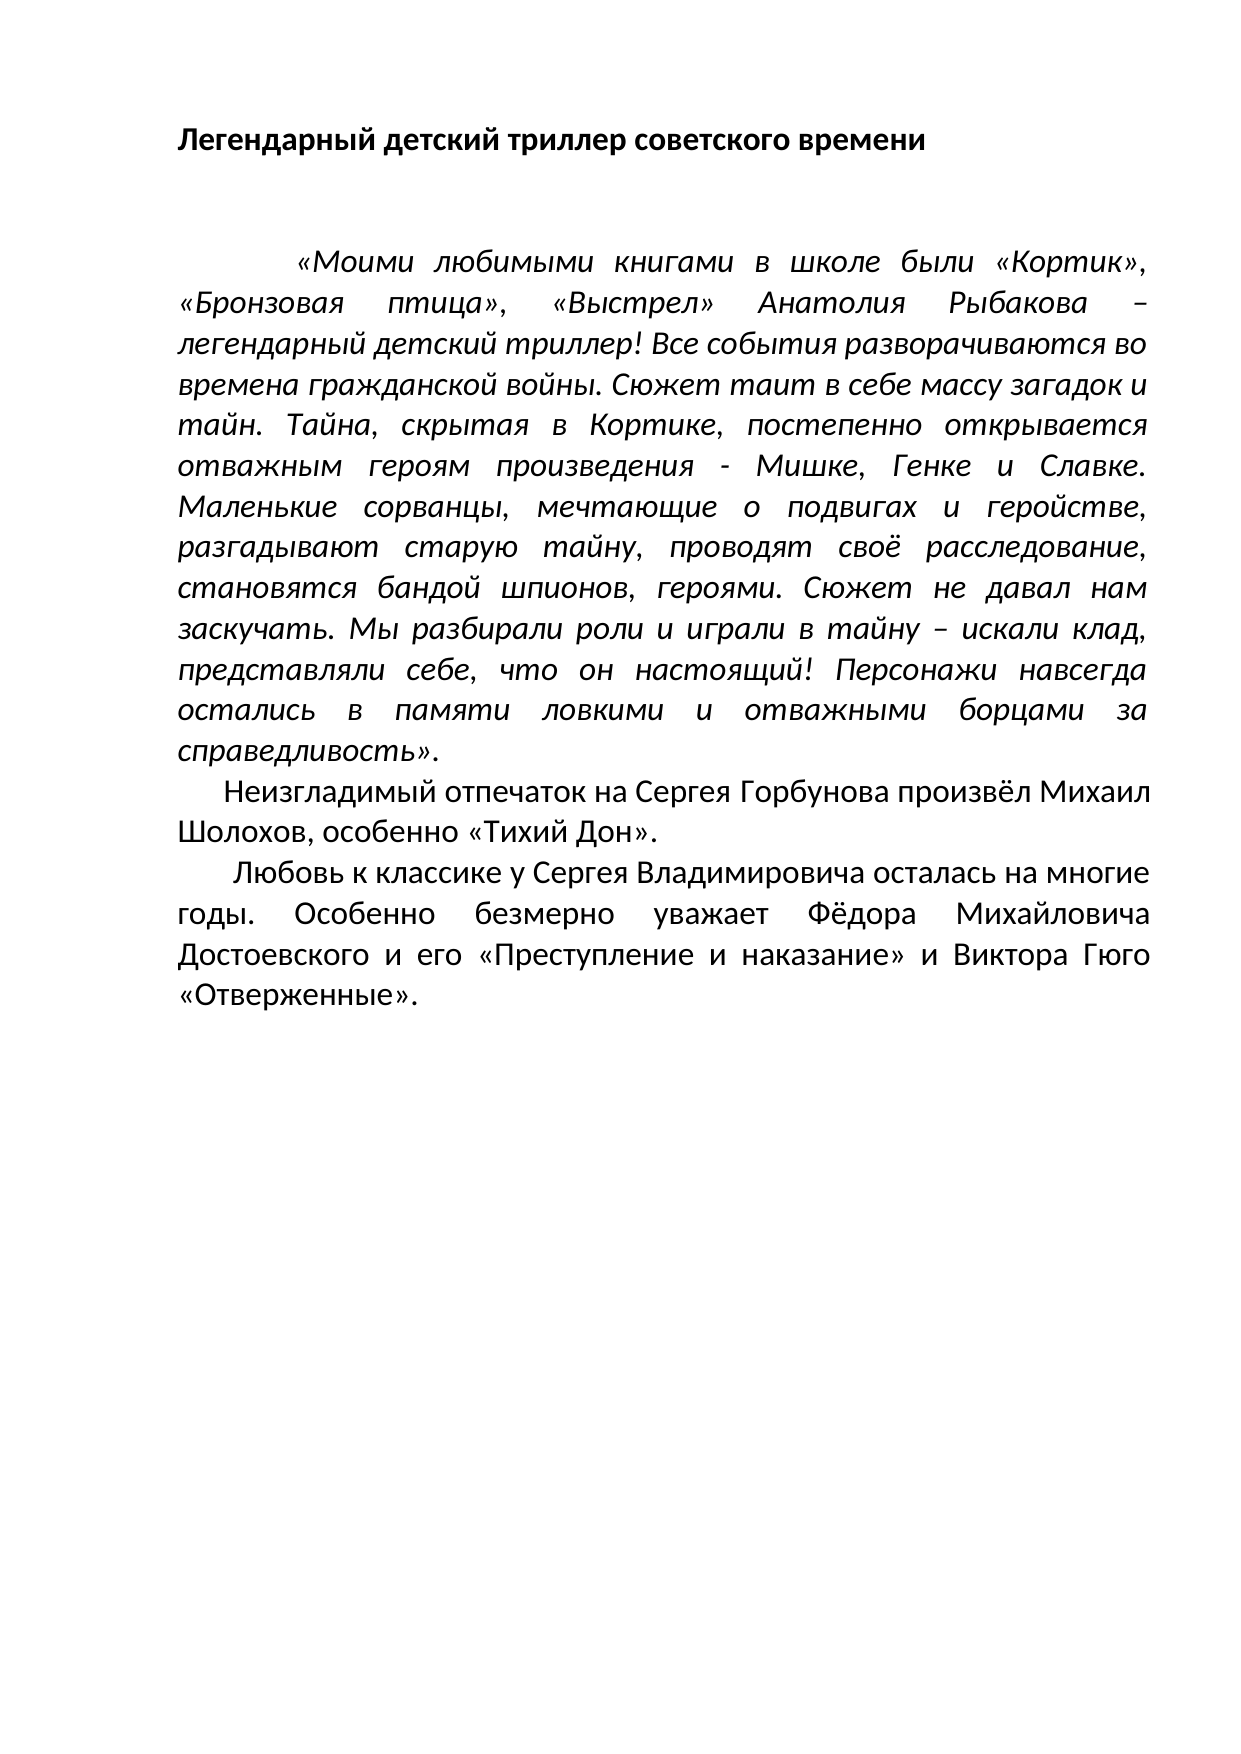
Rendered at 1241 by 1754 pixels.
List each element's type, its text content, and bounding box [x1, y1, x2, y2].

text Любовь к классике у Сергея Владимировича осталась на многие годы. Особенно безмерно уважает Фёдора Михайловича Достоевского и его «Преступление и наказание» и Виктора Гюго «Отверженные». [177, 851, 1152, 1014]
text «Моими любимыми книгами в школе были «Кортик», «Бронзовая птица», «Выстрел» Анатолия Рыбакова – легендарный детский триллер! Все события разворачиваются во времена гражданской войны. Сюжет таит в себе массу загадок и тайн. Тайна, скрытая в Кортике, постепенно открывается отважным героям произведения - Мишке, Генке и Славке. Маленькие сорванцы, мечтающие о подвигах и геройстве, разгадывают старую тайну, проводят своё расследование, становятся бандой шпионов, героями. Сюжет не давал нам заскучать. Мы разбирали роли и играли в тайну – искали клад, представляли себе, что он настоящий! Персонажи навсегда остались в памяти ловкими и отважными борцами за справедливость». [177, 240, 1152, 770]
text Неизгладимый отпечаток на Сергея Горбунова произвёл Михаил Шолохов, особенно «Тихий Дон». [177, 770, 1152, 851]
text Легендарный детский триллер советского времени [177, 118, 1152, 159]
